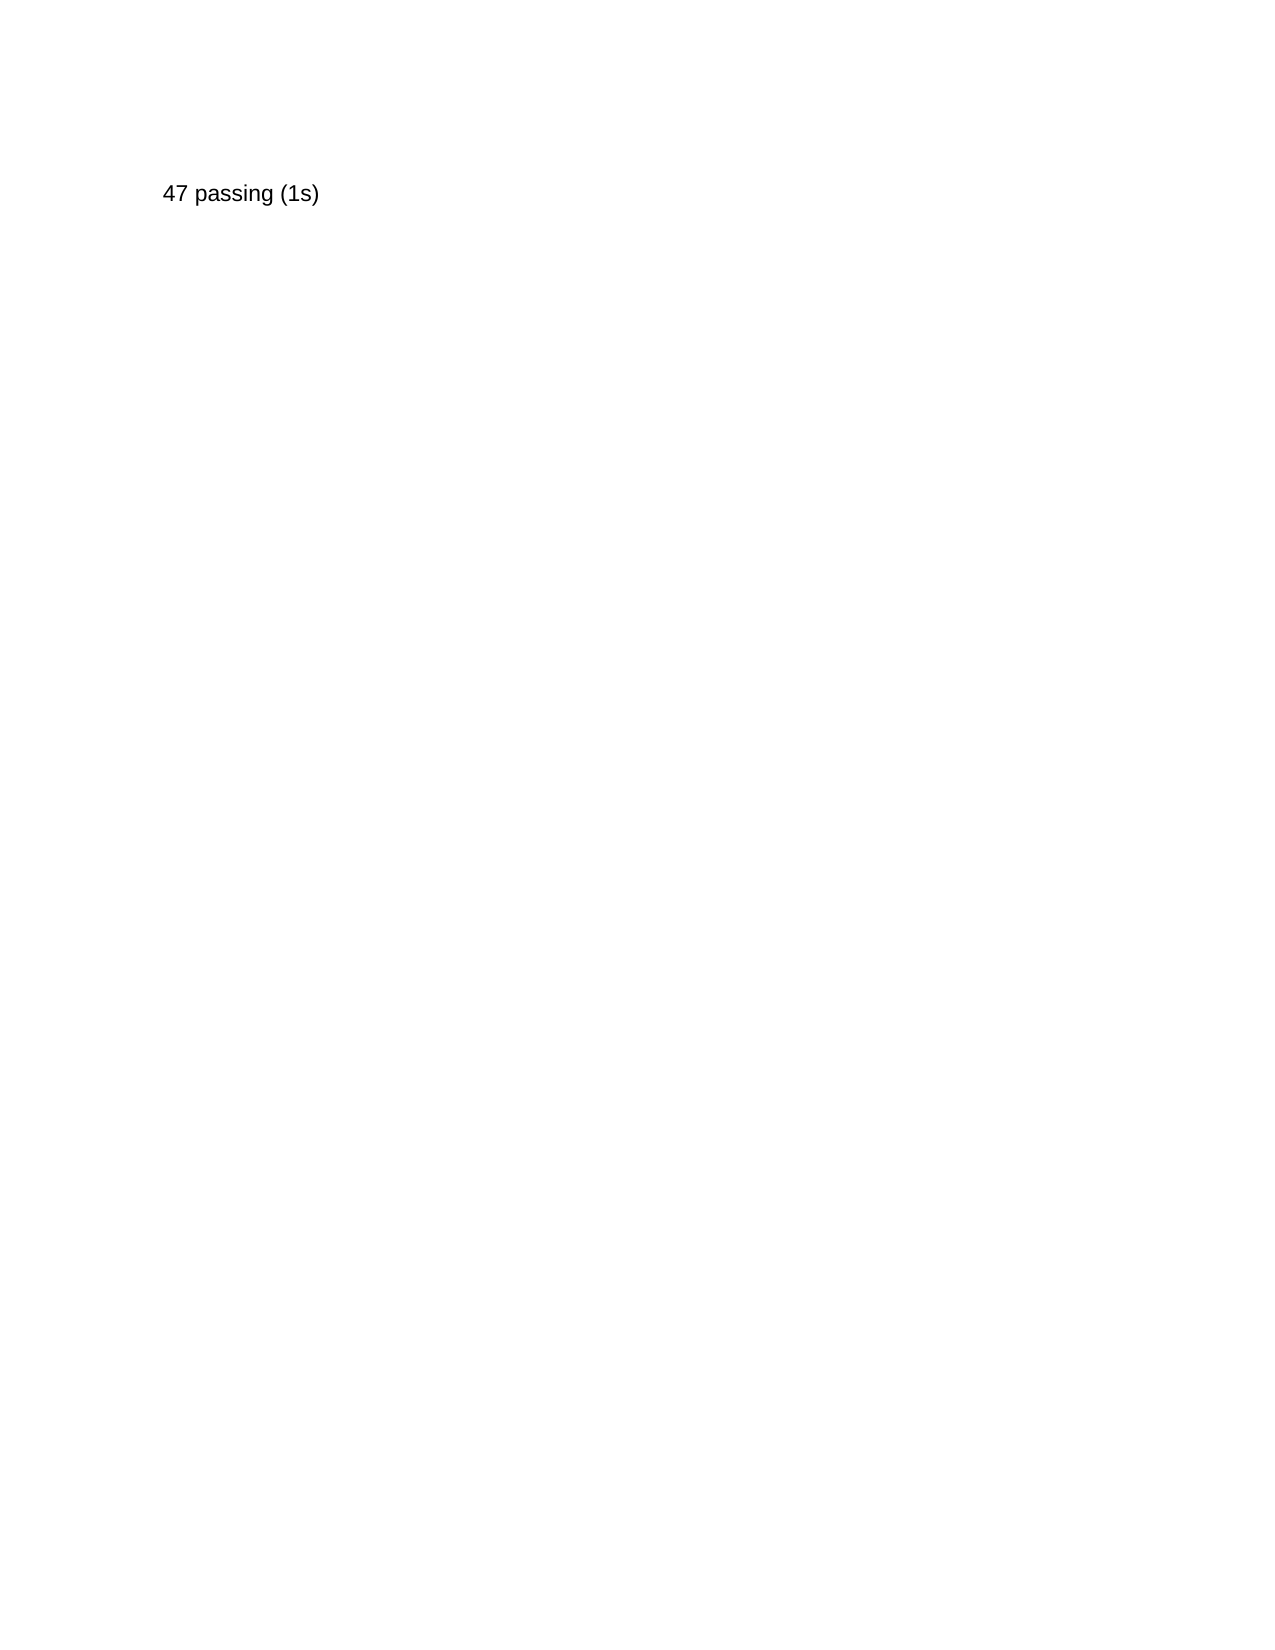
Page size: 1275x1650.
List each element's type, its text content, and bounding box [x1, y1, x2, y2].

text 47 passing (1s) [150, 180, 1125, 207]
